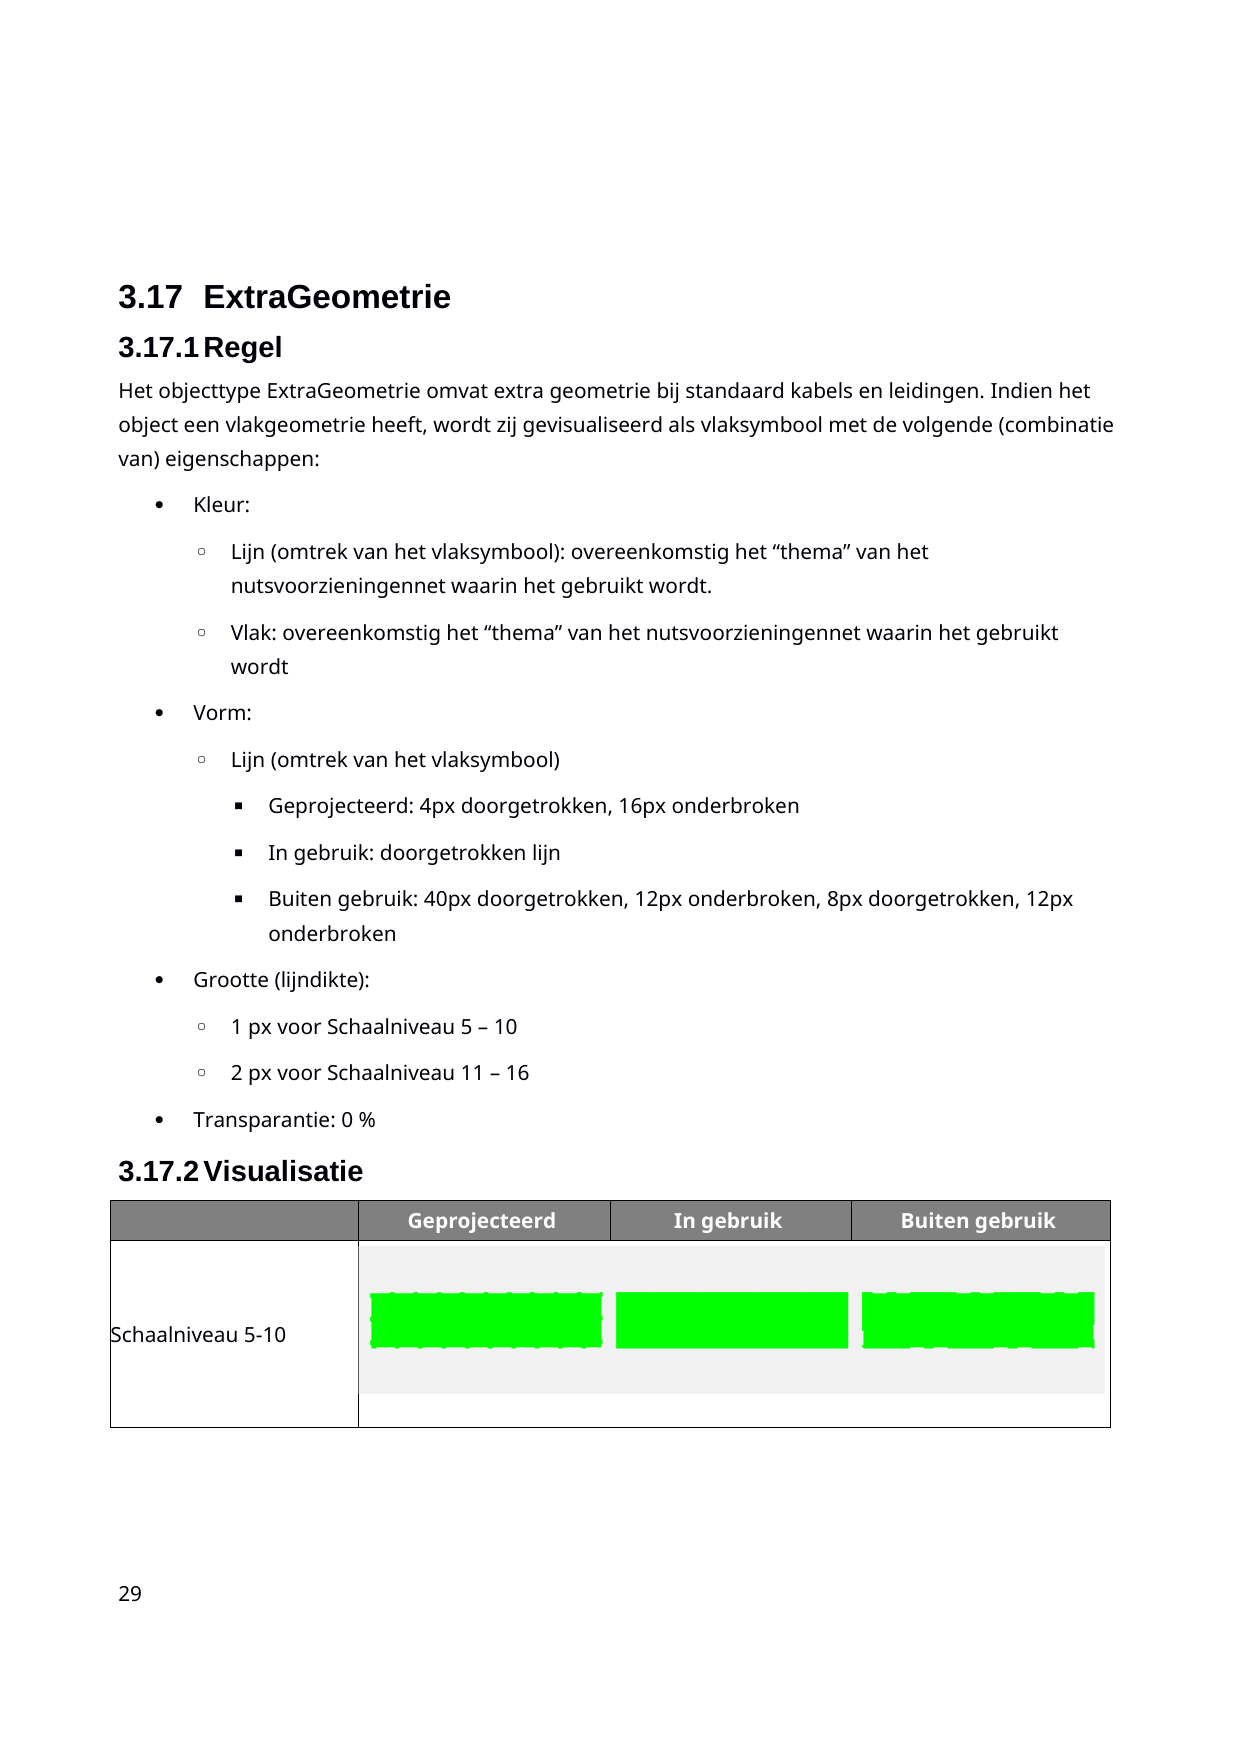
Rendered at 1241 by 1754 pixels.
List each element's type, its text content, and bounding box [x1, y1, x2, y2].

list Lijn (omtrek van het vlaksymbool): overeenkomstig het “thema” van het nutsvoorzieningennet waarin het gebruikt wordt. [193, 537, 1122, 599]
table_header Buiten gebruik [852, 1201, 1110, 1240]
list Kleur: [156, 491, 1122, 519]
table_header In gebruik [611, 1201, 851, 1240]
list Grootte (lijndikte): [156, 965, 1122, 994]
table_cell Schaalniveau 5-10 [111, 1241, 358, 1427]
list Lijn (omtrek van het vlaksymbool) [193, 745, 1122, 773]
text Het objecttype ExtraGeometrie omvat extra geometrie bij standaard kabels en leidingen. Indien het object een vlakgeometrie heeft, wordt zij gevisualiseerd als vlaksymbool met de volgende (combinatie van) eigenschappen: [118, 376, 1122, 472]
list Vlak: overeenkomstig het “thema” van het nutsvoorzieningennet waarin het gebruikt wordt [193, 618, 1122, 680]
table_cell [359, 1241, 1110, 1427]
picture [358, 1246, 1105, 1394]
subtitle ExtraGeometrie [118, 277, 1122, 315]
list Transparantie: 0 % [156, 1105, 1122, 1133]
table_header [111, 1201, 358, 1240]
list In gebruik: doorgetrokken lijn [231, 838, 1122, 866]
list Vorm: [156, 698, 1122, 727]
list Buiten gebruik: 40px doorgetrokken, 12px onderbroken, 8px doorgetrokken, 12px onderbroken [231, 884, 1122, 947]
subtitle Regel [118, 330, 1122, 363]
table_header Geprojecteerd [359, 1201, 610, 1240]
list 2 px voor Schaalniveau 11 – 16 [193, 1058, 1122, 1087]
list Geprojecteerd: 4px doorgetrokken, 16px onderbroken [231, 791, 1122, 820]
list 1 px voor Schaalniveau 5 – 10 [193, 1012, 1122, 1040]
subtitle Visualisatie [118, 1153, 1122, 1187]
